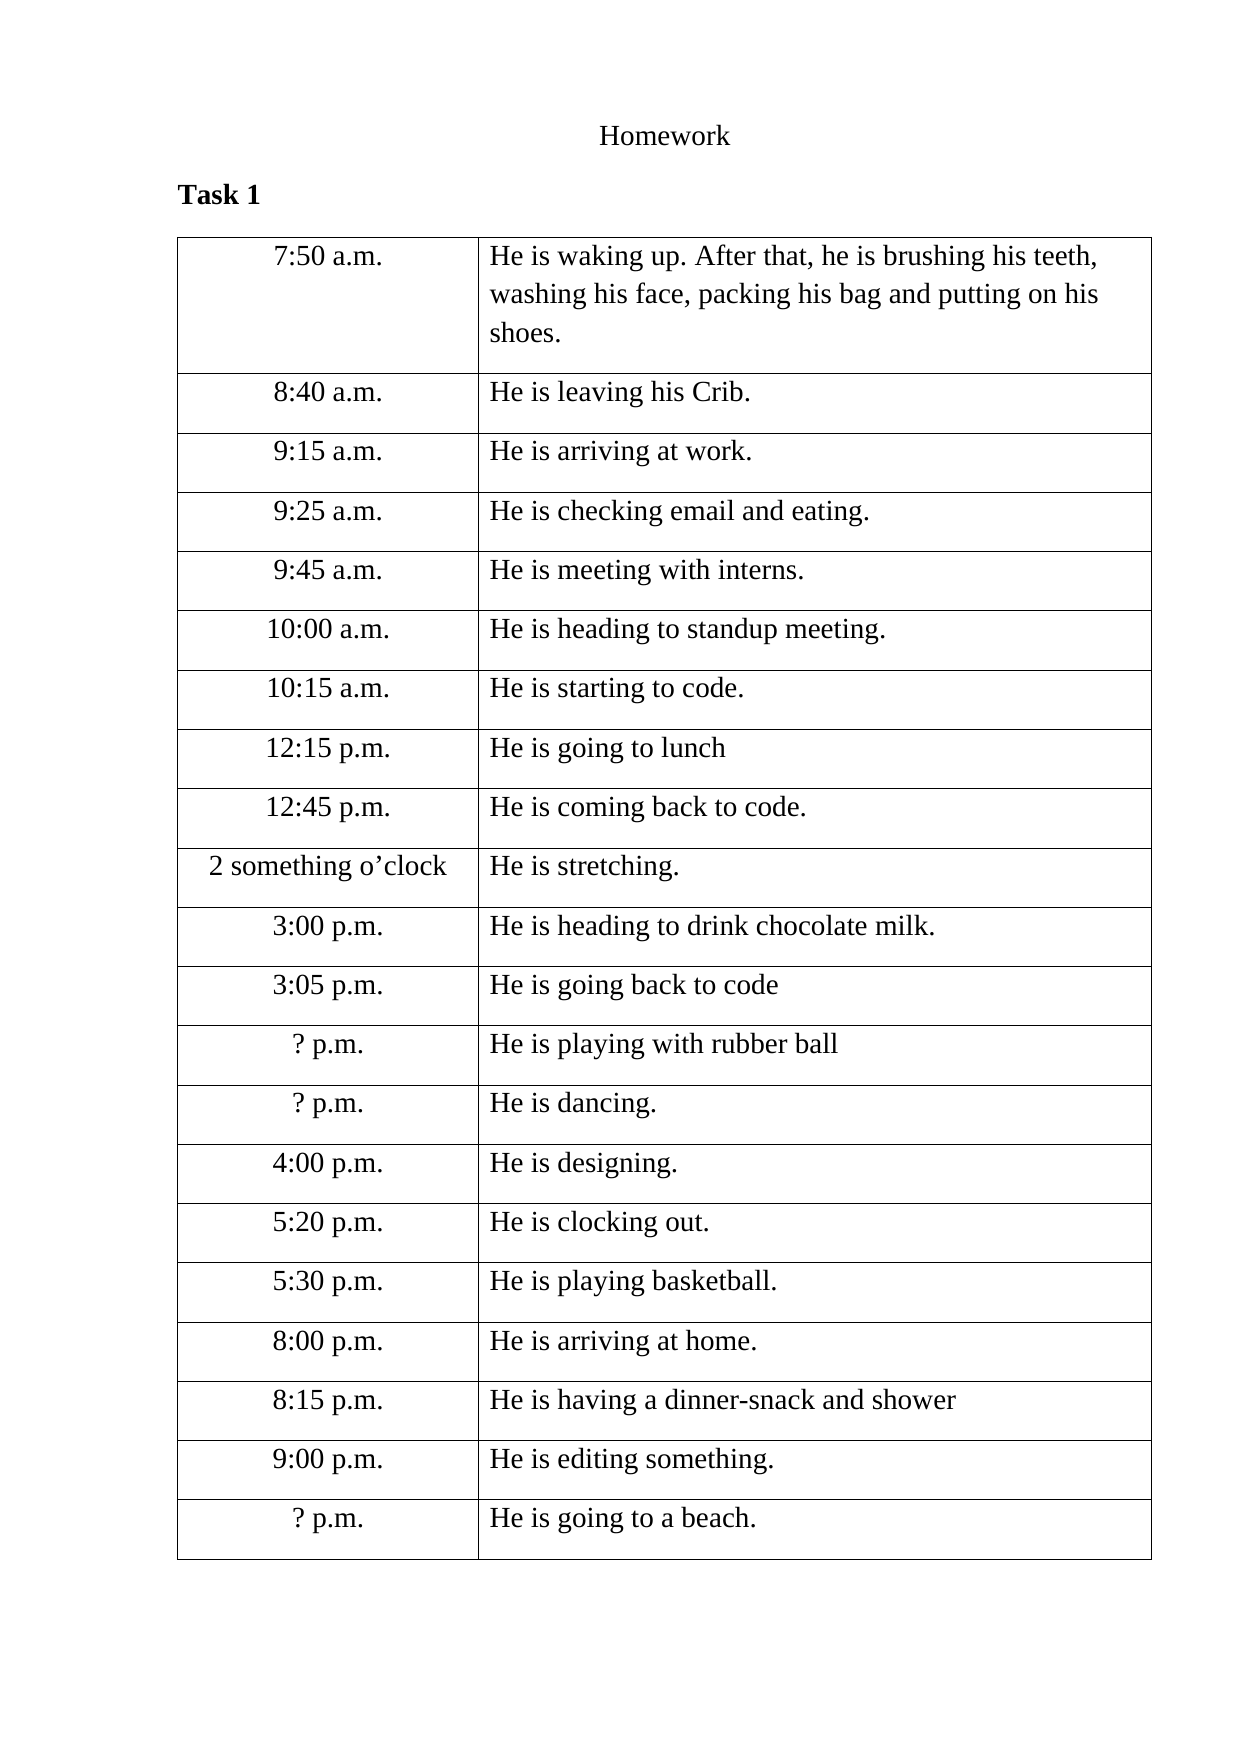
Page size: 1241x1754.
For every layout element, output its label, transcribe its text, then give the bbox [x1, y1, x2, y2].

table_cell 12:45 p.m. [178, 789, 478, 847]
table_cell He is heading to standup meeting. [479, 611, 1151, 669]
table_cell He is starting to code. [479, 671, 1151, 729]
table_cell He is designing. [479, 1145, 1151, 1203]
table_cell 9:25 a.m. [178, 493, 478, 551]
table_cell He is playing with rubber ball [479, 1026, 1151, 1084]
table_cell He is meeting with interns. [479, 552, 1151, 610]
table_cell He is editing something. [479, 1441, 1151, 1499]
table_cell 12:15 p.m. [178, 730, 478, 788]
table_cell 2 something o’clock [178, 849, 478, 907]
table_cell He is playing basketball. [479, 1263, 1151, 1322]
table_cell 3:00 p.m. [178, 908, 478, 966]
table_header 7:50 a.m. [178, 238, 478, 373]
text Task 1 [177, 177, 1152, 211]
table_cell He is coming back to code. [479, 789, 1151, 847]
table_cell He is arriving at work. [479, 434, 1151, 492]
table_cell He is going back to code [479, 967, 1151, 1025]
table_cell He is dancing. [479, 1086, 1151, 1144]
table_cell He is clocking out. [479, 1204, 1151, 1262]
table_cell He is stretching. [479, 849, 1151, 907]
table_cell 8:15 p.m. [178, 1382, 478, 1440]
table_header He is waking up. After that, he is brushing his teeth, washing his face, packing his bag and putting on his shoes. [479, 238, 1151, 373]
table_cell He is leaving his Crib. [479, 374, 1151, 432]
table_cell He is arriving at home. [479, 1323, 1151, 1381]
table_cell He is going to lunch [479, 730, 1151, 788]
table_cell 10:00 a.m. [178, 611, 478, 669]
table_cell He is heading to drink chocolate milk. [479, 908, 1151, 966]
table_cell 10:15 a.m. [178, 671, 478, 729]
table_cell 9:00 p.m. [178, 1441, 478, 1499]
table_cell 5:30 p.m. [178, 1263, 478, 1322]
table_cell 4:00 p.m. [178, 1145, 478, 1203]
table_cell 3:05 p.m. [178, 967, 478, 1025]
table_cell 8:40 a.m. [178, 374, 478, 432]
table_cell 9:15 a.m. [178, 434, 478, 492]
table_cell ? p.m. [178, 1086, 478, 1144]
table_cell 9:45 a.m. [178, 552, 478, 610]
table_cell He is having a dinner-snack and shower [479, 1382, 1151, 1440]
table_cell 8:00 p.m. [178, 1323, 478, 1381]
table_cell He is checking email and eating. [479, 493, 1151, 551]
table_cell ? p.m. [178, 1500, 478, 1559]
table_cell 5:20 p.m. [178, 1204, 478, 1262]
table_cell He is going to a beach. [479, 1500, 1151, 1559]
text Homework [177, 118, 1152, 152]
table_cell ? p.m. [178, 1026, 478, 1084]
